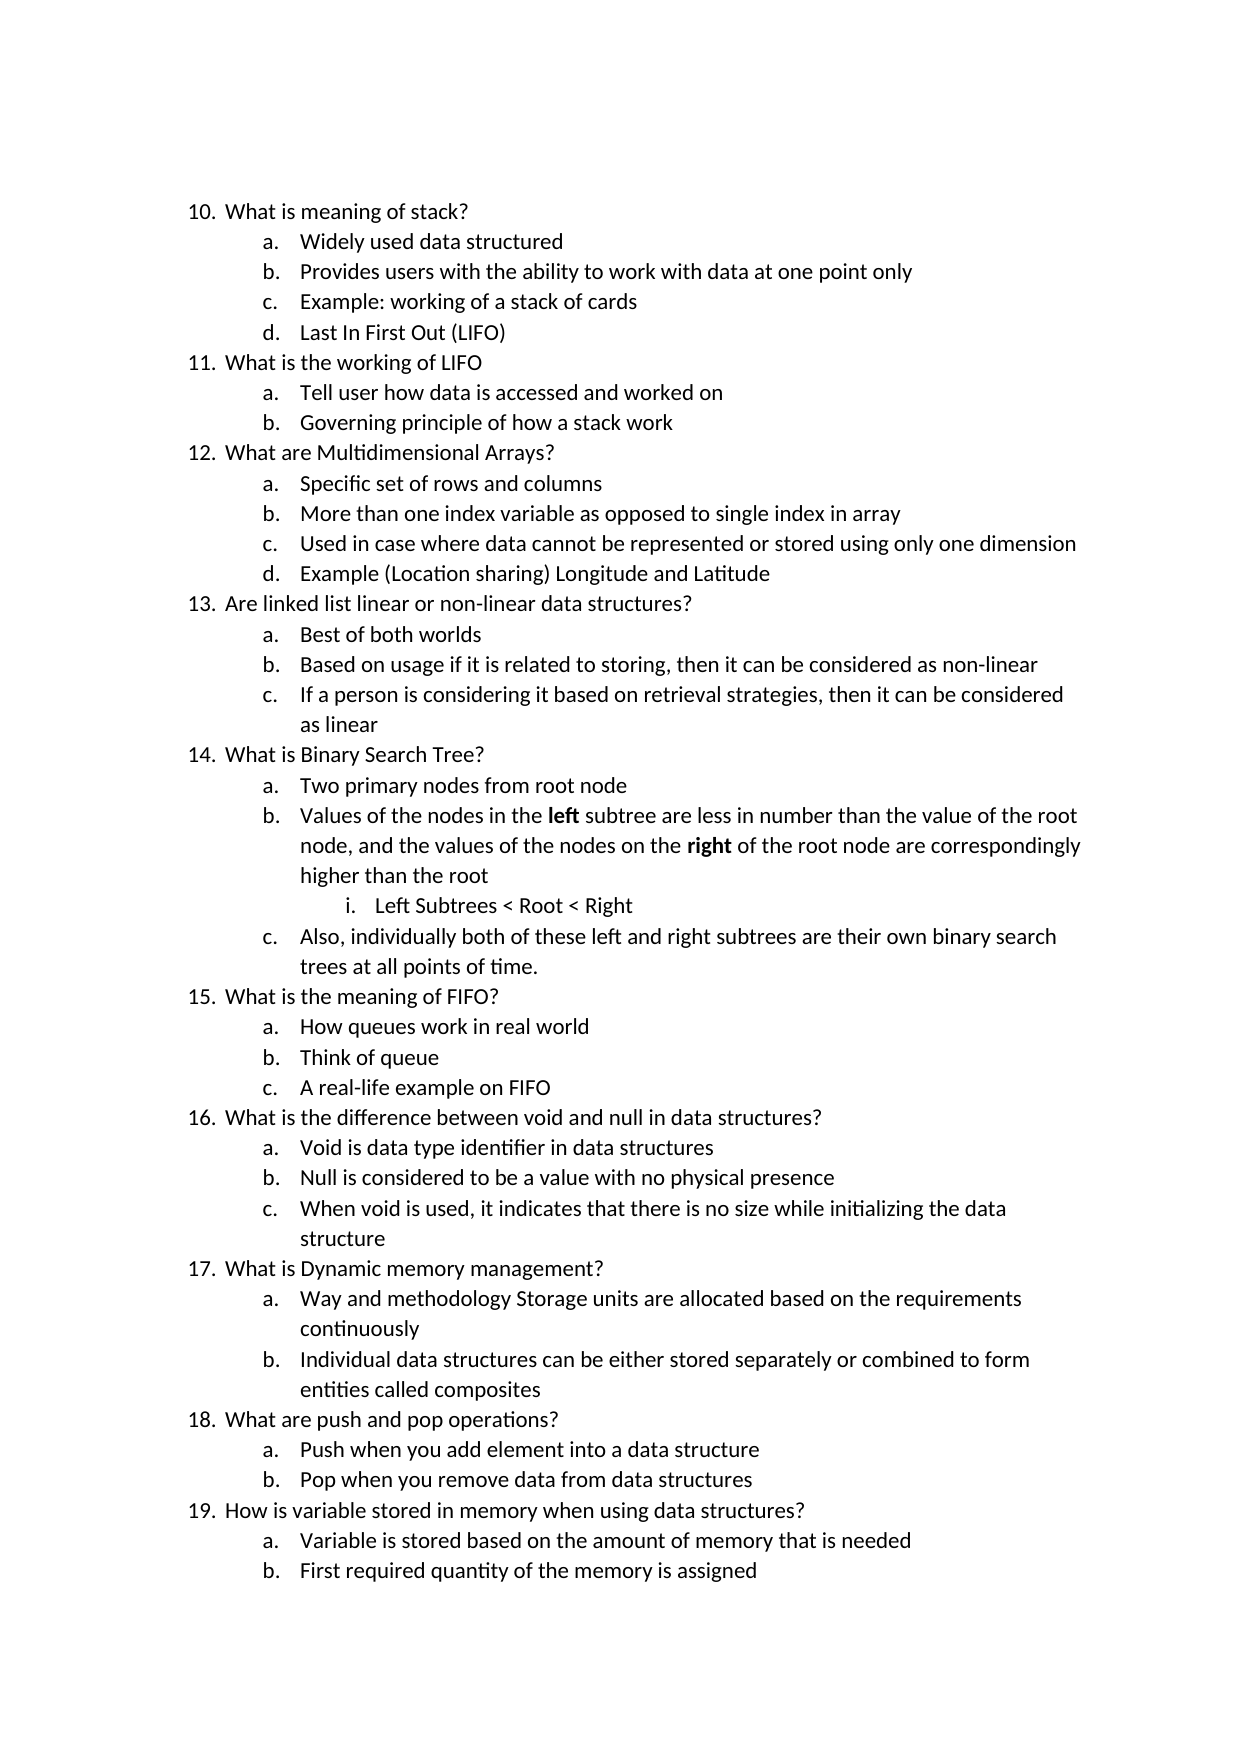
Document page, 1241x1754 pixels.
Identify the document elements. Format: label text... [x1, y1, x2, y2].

list What are Multidimensional Arrays? [187, 438, 1090, 467]
list What is Binary Search Tree? [187, 741, 1090, 769]
list If a person is considering it based on retrieval strategies, then it can be considered as linear [262, 680, 1090, 738]
list Way and methodology Storage units are allocated based on the requirements continuously [262, 1284, 1090, 1343]
list Tell user how data is accessed and worked on [262, 378, 1090, 406]
list How is variable stored in memory when using data structures? [187, 1496, 1090, 1524]
list Void is data type identifier in data structures [262, 1133, 1090, 1161]
list Also, individually both of these left and right subtrees are their own binary search trees at all points of time. [262, 922, 1090, 980]
list Two primary nodes from root node [262, 771, 1090, 799]
list Governing principle of how a stack work [262, 408, 1090, 436]
list When void is used, it indicates that there is no size while initializing the data structure [262, 1194, 1090, 1252]
list What is the meaning of FIFO? [187, 982, 1090, 1010]
list Think of queue [262, 1043, 1090, 1071]
list Based on usage if it is related to storing, then it can be considered as non-linear [262, 650, 1090, 678]
list Last In First Out (LIFO) [262, 318, 1090, 346]
list Example: working of a stack of cards [262, 287, 1090, 316]
list Pop when you remove data from data structures [262, 1466, 1090, 1494]
list How queues work in real world [262, 1012, 1090, 1041]
list What is the working of LIFO [187, 348, 1090, 376]
list Best of both worlds [262, 620, 1090, 648]
list What is the difference between void and null in data structures? [187, 1103, 1090, 1131]
list Are linked list linear or non-linear data structures? [187, 589, 1090, 618]
list What is meaning of stack? [187, 197, 1090, 225]
list Widely used data structured [262, 227, 1090, 255]
list Specific set of rows and columns [262, 469, 1090, 497]
list Left Subtrees < Root < Right [356, 892, 1090, 920]
list First required quantity of the memory is assigned [262, 1556, 1090, 1584]
list Used in case where data cannot be represented or stored using only one dimension [262, 529, 1090, 557]
list Example (Location sharing) Longitude and Latitude [262, 559, 1090, 587]
list Variable is stored based on the amount of memory that is needed [262, 1526, 1090, 1554]
list More than one index variable as opposed to single index in array [262, 499, 1090, 527]
list Values of the nodes in the left subtree are less in number than the value of the root node, and the values of the nodes on the right of the root node are correspondingly higher than the root [262, 801, 1090, 889]
list Null is considered to be a value with no physical presence [262, 1163, 1090, 1192]
list A real-life example on FIFO [262, 1073, 1090, 1101]
list What are push and pop operations? [187, 1405, 1090, 1433]
list Push when you add element into a data structure [262, 1435, 1090, 1463]
list Provides users with the ability to work with data at one point only [262, 257, 1090, 285]
list Individual data structures can be either stored separately or combined to form entities called composites [262, 1345, 1090, 1403]
list What is Dynamic memory management? [187, 1254, 1090, 1282]
